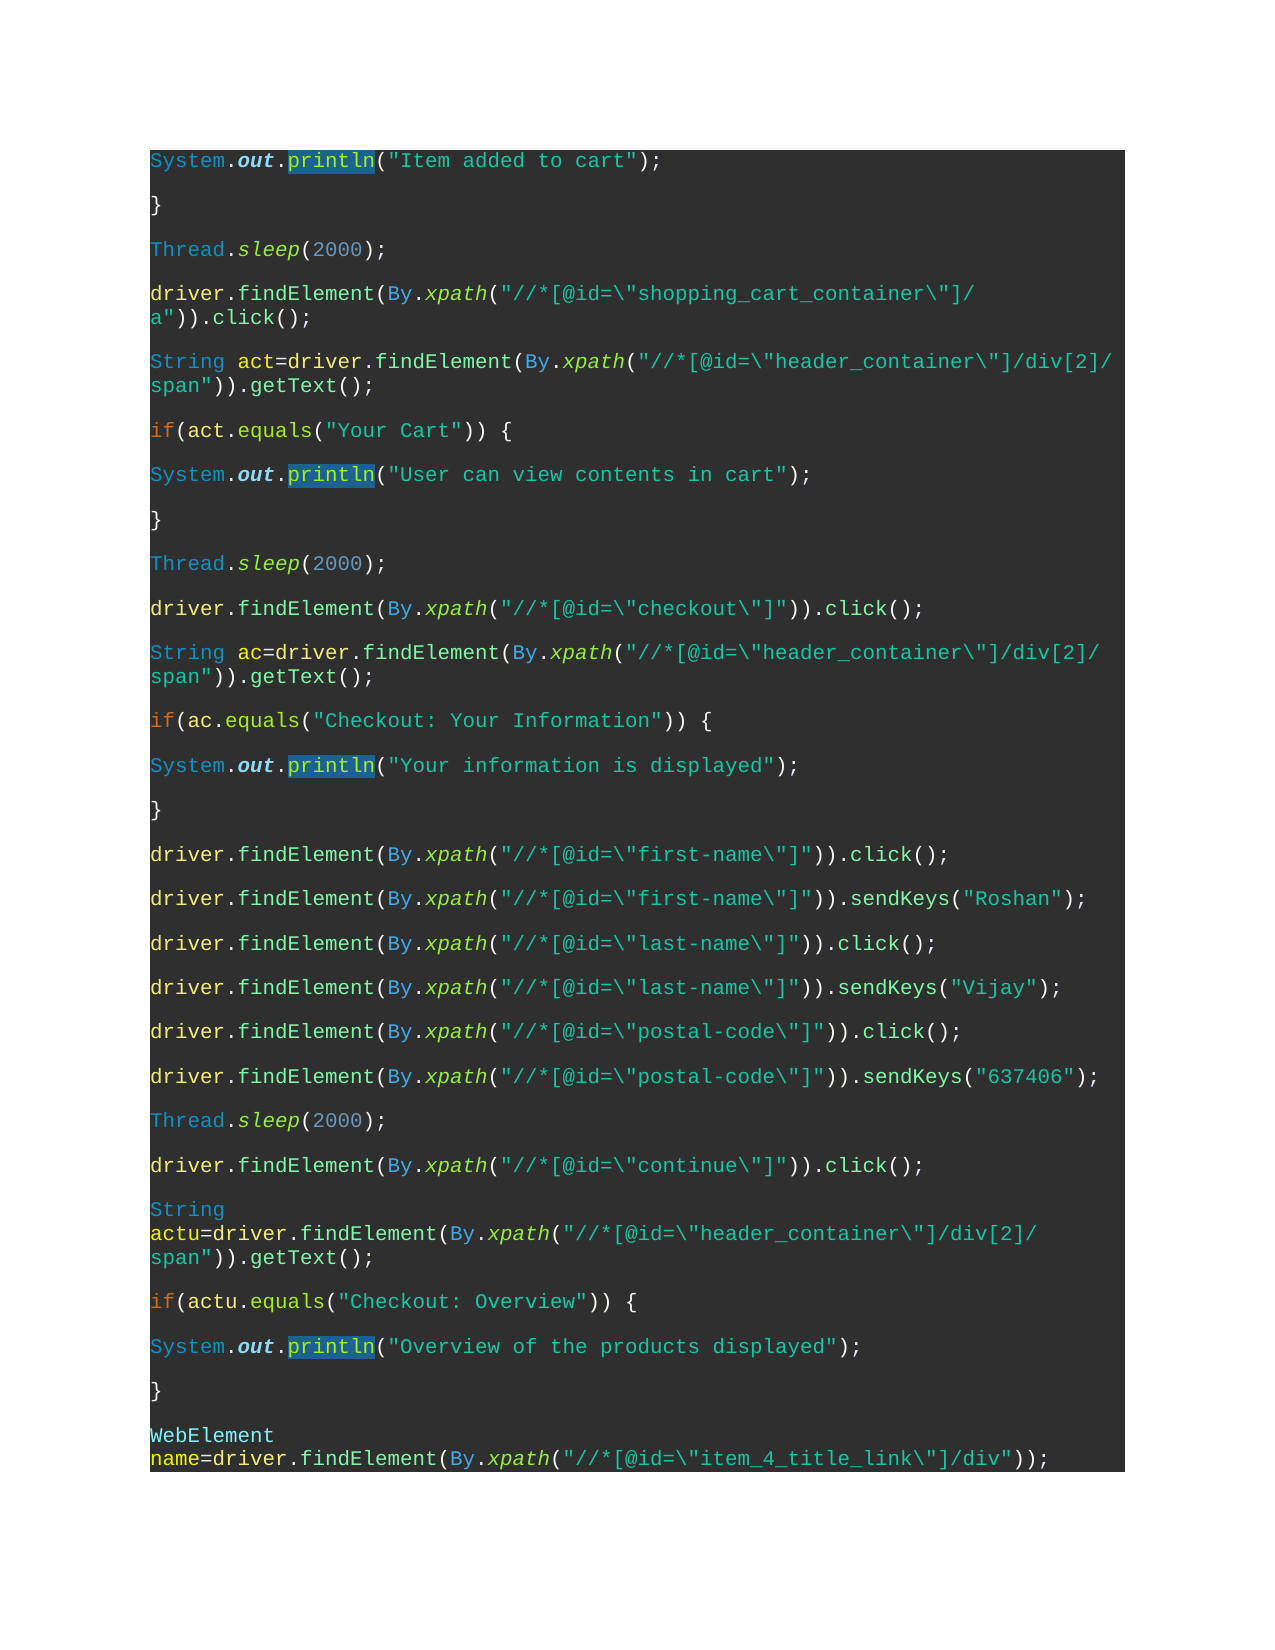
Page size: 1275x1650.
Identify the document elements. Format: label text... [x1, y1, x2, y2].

text Thread.sleep(2000); [150, 553, 1125, 577]
text System.out.println("Your information is displayed"); [150, 755, 288, 778]
text Thread.sleep(2000); [150, 239, 1125, 263]
text System.out.println("User can view contents in cart"); [375, 464, 1125, 488]
text driver.findElement(By.xpath("//*[@id=\"postal-code\"]")).sendKeys("637406"); [150, 1066, 1125, 1090]
text driver.findElement(By.xpath("//*[@id=\"shopping_cart_container\"]/a")).click(); [150, 283, 1125, 331]
text System.out.println("Overview of the products displayed"); [375, 1336, 1125, 1359]
text String actu=driver.findElement(By.xpath("//*[@id=\"header_container\"]/div[2]/span")).getText(); [150, 1199, 1125, 1270]
text driver.findElement(By.xpath("//*[@id=\"continue\"]")).click(); [150, 1155, 1125, 1179]
text System.out.println("Item added to cart"); [150, 150, 288, 174]
text } [150, 194, 1125, 218]
text if(ac.equals("Checkout: Your Information")) { [150, 710, 1125, 734]
text String ac=driver.findElement(By.xpath("//*[@id=\"header_container\"]/div[2]/span")).getText(); [150, 642, 1125, 689]
text } [150, 1380, 1125, 1404]
text System.out.println("Your information is displayed"); [375, 755, 1125, 778]
text driver.findElement(By.xpath("//*[@id=\"last-name\"]")).click(); [150, 933, 1125, 956]
text Thread.sleep(2000); [150, 1111, 1125, 1134]
text System.out.println("Item added to cart"); [375, 150, 1125, 174]
text if(act.equals("Your Cart")) { [150, 420, 1125, 443]
text } [150, 799, 1125, 823]
text driver.findElement(By.xpath("//*[@id=\"first-name\"]")).sendKeys("Roshan"); [150, 888, 1125, 912]
text String act=driver.findElement(By.xpath("//*[@id=\"header_container\"]/div[2]/span")).getText(); [150, 352, 1125, 399]
text driver.findElement(By.xpath("//*[@id=\"last-name\"]")).sendKeys("Vijay"); [150, 977, 1125, 1001]
text driver.findElement(By.xpath("//*[@id=\"first-name\"]")).click(); [150, 844, 1125, 867]
text WebElement name=driver.findElement(By.xpath("//*[@id=\"item_4_title_link\"]/div")); [150, 1425, 1125, 1472]
text } [150, 509, 1125, 532]
text if(actu.equals("Checkout: Overview")) { [150, 1291, 1125, 1315]
text driver.findElement(By.xpath("//*[@id=\"checkout\"]")).click(); [150, 598, 1125, 621]
text System.out.println("User can view contents in cart"); [150, 464, 288, 488]
text driver.findElement(By.xpath("//*[@id=\"postal-code\"]")).click(); [150, 1022, 1125, 1045]
